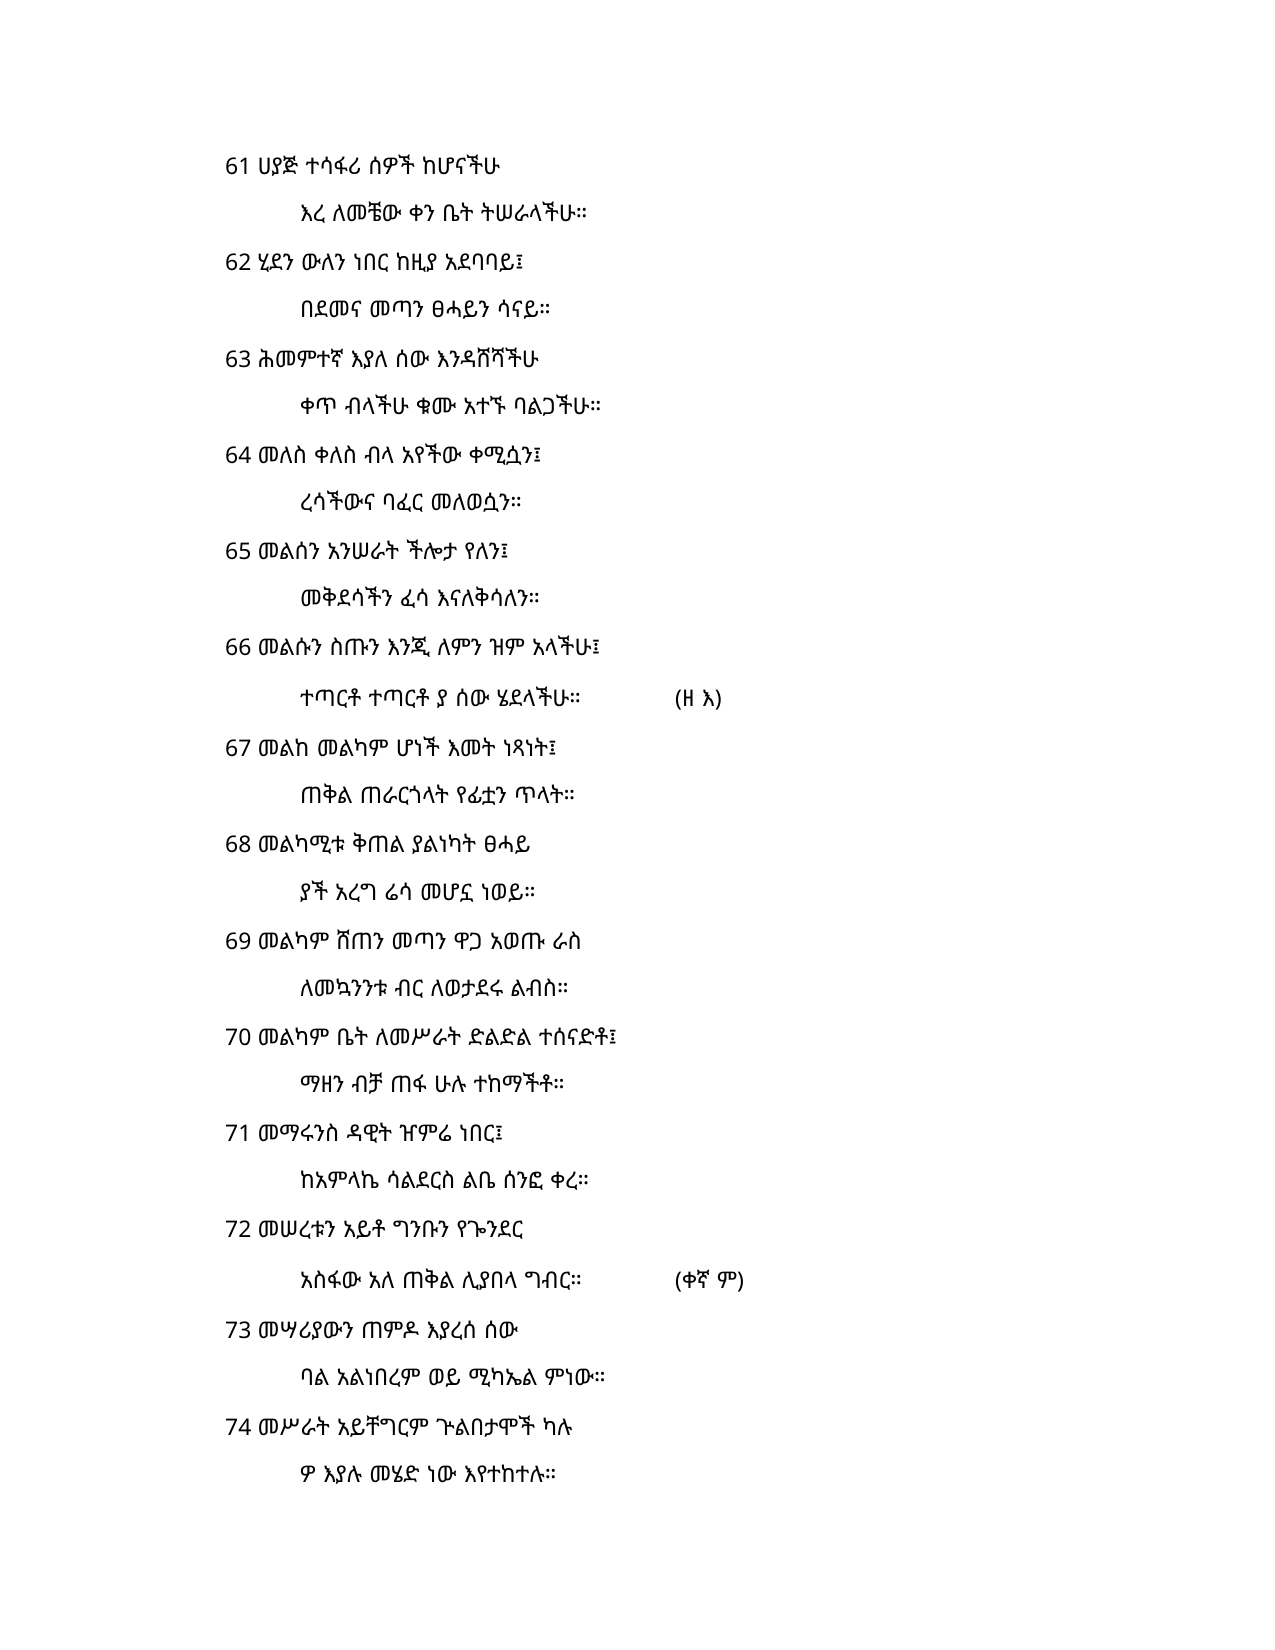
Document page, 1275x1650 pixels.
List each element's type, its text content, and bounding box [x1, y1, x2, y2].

text 70 መልካም ቤት ለመሥራት ድልድል ተሰናድቶ፤ [150, 1021, 1125, 1052]
text 63 ሕመምተኛ እያለ ሰው እንዳሸሻችሁ [150, 342, 1125, 374]
text 71 መማሩንስ ዳዊት ዠምሬ ነበር፤ [150, 1117, 1125, 1148]
text እረ ለመቼው ቀን ቤት ትሠራላችሁ። [150, 200, 1125, 227]
text 62 ሂደን ውለን ነበር ከዚያ አደባባይ፤ [150, 246, 1125, 277]
text አስፋው አለ ጠቅል ሊያበላ ግብር። (ቀኛ ም) [150, 1264, 1125, 1295]
text ቀጥ ብላችሁ ቁሙ አተኙ ባልጋችሁ። [150, 393, 1125, 419]
text መቅደሳችን ፈሳ እናለቅሳለን። [150, 585, 1125, 612]
text 65 መልሰን አንሠራት ችሎታ የለን፤ [150, 535, 1125, 566]
text 73 መሣሪያውን ጠምዶ እያረሰ ሰው [150, 1314, 1125, 1345]
text ለመኳንንቱ ብር ለወታደሩ ልብስ። [150, 975, 1125, 1002]
text ባል አልነበረም ወይ ሚካኤል ምነው። [150, 1364, 1125, 1391]
text 74 መሥራት አይቸግርም ጕልበታሞች ካሉ [150, 1410, 1125, 1442]
text 72 መሠረቱን አይቶ ግንቡን የጐንደር [150, 1213, 1125, 1244]
text ረሳችውና ባፈር መለወሷን። [150, 489, 1125, 516]
text 69 መልካም ሸጠን መጣን ዋጋ አወጡ ራስ [150, 924, 1125, 956]
text ያች አረግ ሬሳ መሆኗ ነወይ። [150, 879, 1125, 905]
text ከአምላኬ ሳልደርስ ልቤ ሰንፎ ቀረ። [150, 1167, 1125, 1194]
text 64 መለስ ቀለስ ብላ አየችው ቀሚሷን፤ [150, 439, 1125, 470]
text ዎ እያሉ መሄድ ነው እየተከተሉ። [150, 1461, 1125, 1487]
text 67 መልከ መልካም ሆነች እመት ነጻነት፤ [150, 732, 1125, 763]
text 61 ሀያጅ ተሳፋሪ ሰዎች ከሆናችሁ [150, 150, 1125, 181]
text ጠቅል ጠራርጎላት የፊቷን ጥላት። [150, 782, 1125, 809]
text 68 መልካሚቱ ቅጠል ያልነካት ፀሓይ [150, 828, 1125, 859]
text ማዘን ብቻ ጠፋ ሁሉ ተከማችቶ። [150, 1071, 1125, 1098]
text በደመና መጣን ፀሓይን ሳናይ። [150, 297, 1125, 323]
text ተጣርቶ ተጣርቶ ያ ሰው ሄደላችሁ። (ዘ እ) [150, 682, 1125, 713]
text 66 መልሱን ስጡን እንጂ ለምን ዝም አላችሁ፤ [150, 631, 1125, 662]
